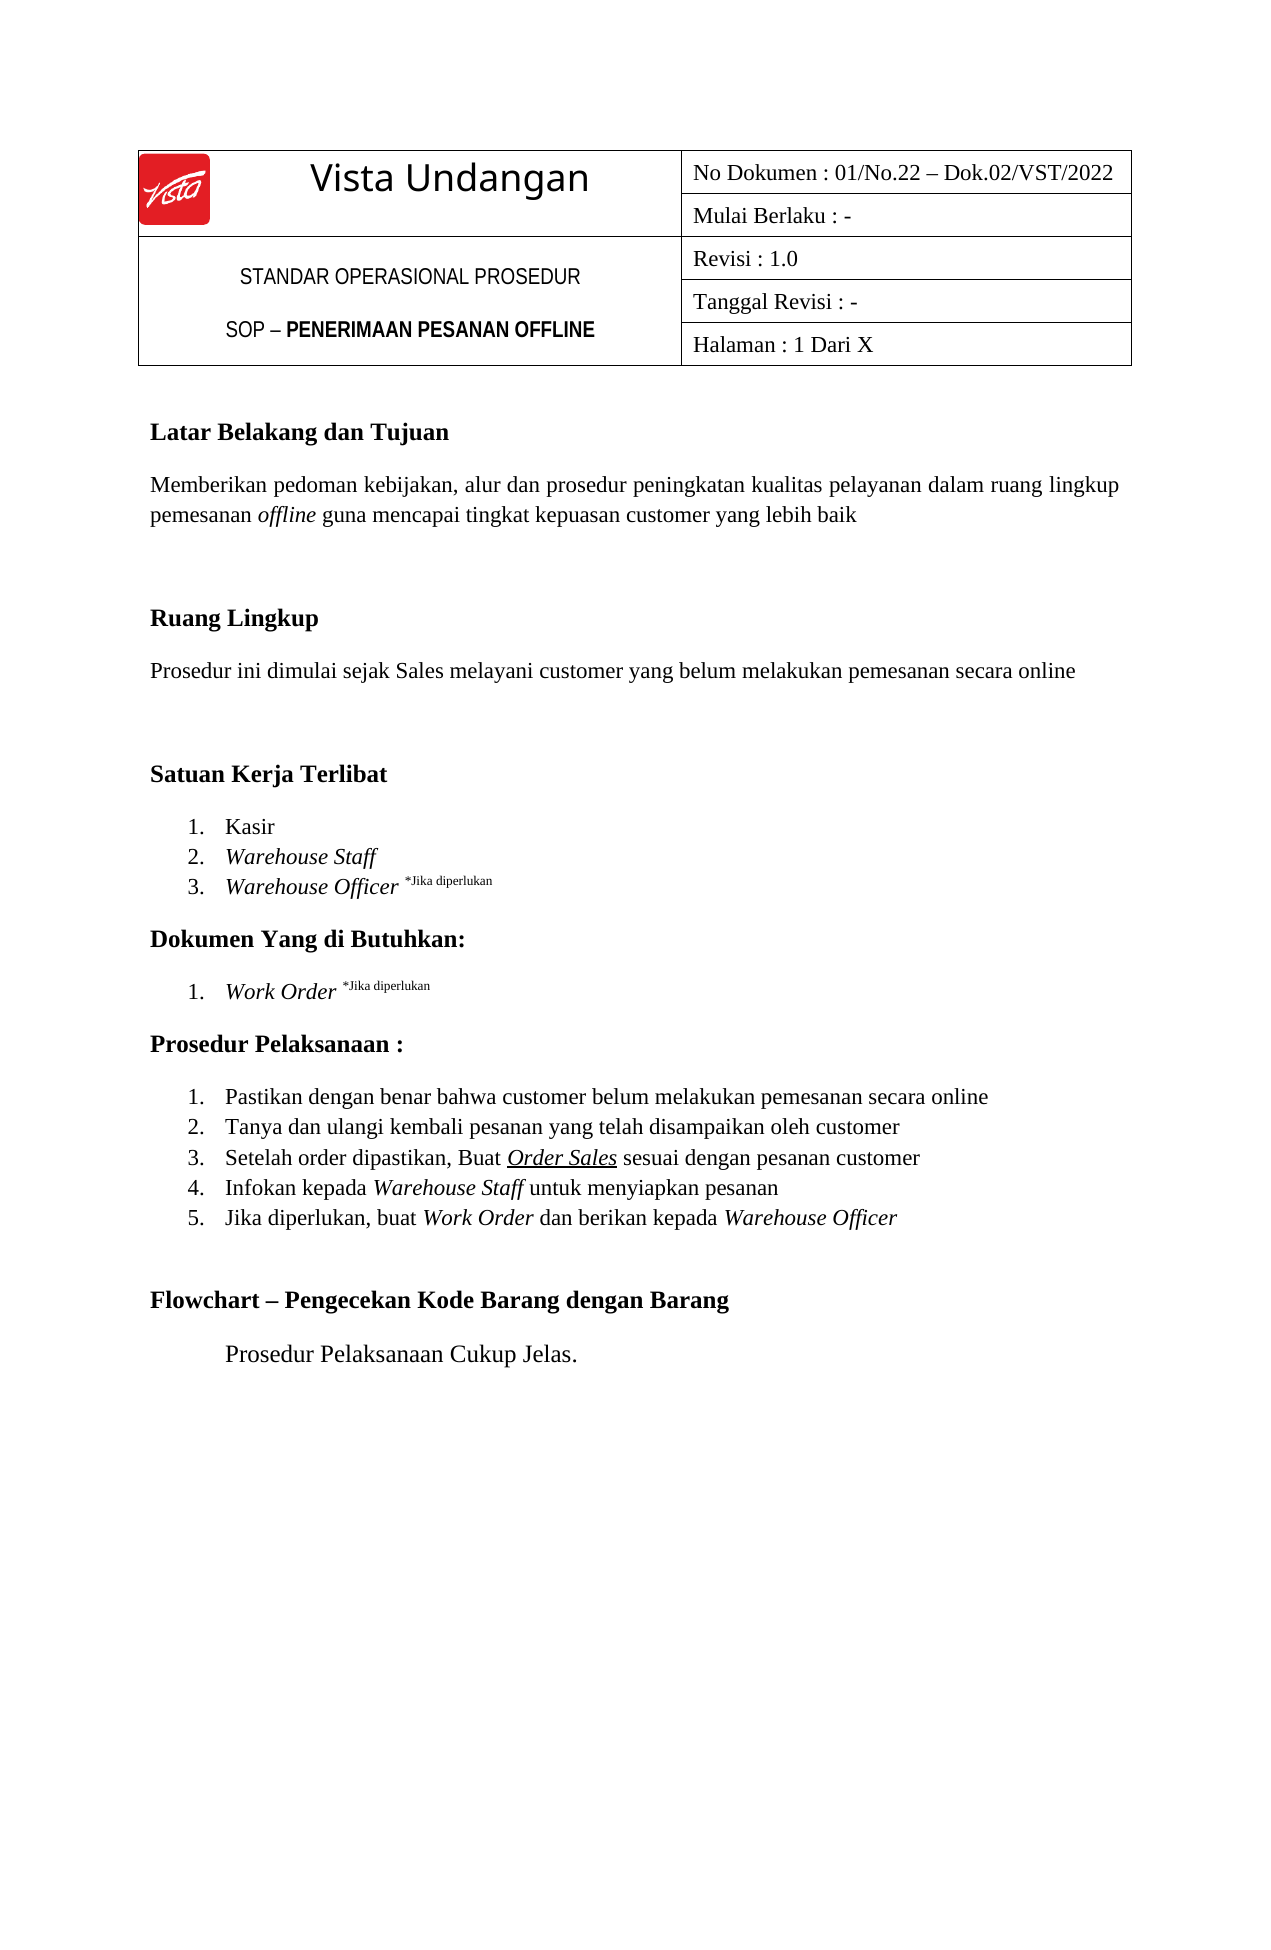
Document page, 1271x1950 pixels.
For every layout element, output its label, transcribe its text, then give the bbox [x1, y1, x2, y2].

text Prosedur Pelaksanaan : [150, 1029, 1121, 1058]
table_cell Halaman : 1 Dari X [682, 323, 1131, 365]
text Flowchart – Pengecekan Kode Barang dengan Barang [150, 1285, 1121, 1314]
text Satuan Kerja Terlibat [150, 759, 1121, 788]
text Memberikan pedoman kebijakan, alur dan prosedur peningkatan kualitas pelayanan dalam ruang lingkup pemesanan offline guna mencapai tingkat kepuasan customer yang lebih baik [150, 471, 1121, 527]
list Infokan kepada Warehouse Staff untuk menyiapkan pesanan [187, 1174, 1121, 1200]
table_header No Dokumen : 01/No.22 – Dok.02/VST/2022 [682, 151, 1131, 193]
text Prosedur ini dimulai sejak Sales melayani customer yang belum melakukan pemesanan secara online [150, 657, 1121, 683]
table_cell STANDAR OPERASIONAL PROSEDUR SOP – PENERIMAAN PESANAN OFFLINE [139, 237, 681, 365]
list Kasir [187, 813, 1121, 839]
text Ruang Lingkup [150, 603, 1121, 632]
table_header Vista Undangan [139, 151, 681, 236]
text Latar Belakang dan Tujuan [150, 417, 1121, 446]
list Setelah order dipastikan, Buat Order Sales sesuai dengan pesanan customer [187, 1143, 1121, 1170]
table_cell Mulai Berlaku : - [682, 194, 1131, 236]
text Dokumen Yang di Butuhkan: [150, 924, 1121, 953]
list Work Order *Jika diperlukan [187, 978, 1121, 1004]
list Warehouse Staff [187, 843, 1121, 869]
list Jika diperlukan, buat Work Order dan berikan kepada Warehouse Officer [187, 1204, 1121, 1230]
list Tanya dan ulangi kembali pesanan yang telah disampaikan oleh customer [187, 1113, 1121, 1140]
list Warehouse Officer *Jika diperlukan [187, 873, 1121, 900]
table_cell Revisi : 1.0 [682, 237, 1131, 279]
text Prosedur Pelaksanaan Cukup Jelas. [150, 1339, 1121, 1368]
table_cell Tanggal Revisi : - [682, 280, 1131, 322]
list Pastikan dengan benar bahwa customer belum melakukan pemesanan secara online [187, 1083, 1121, 1109]
